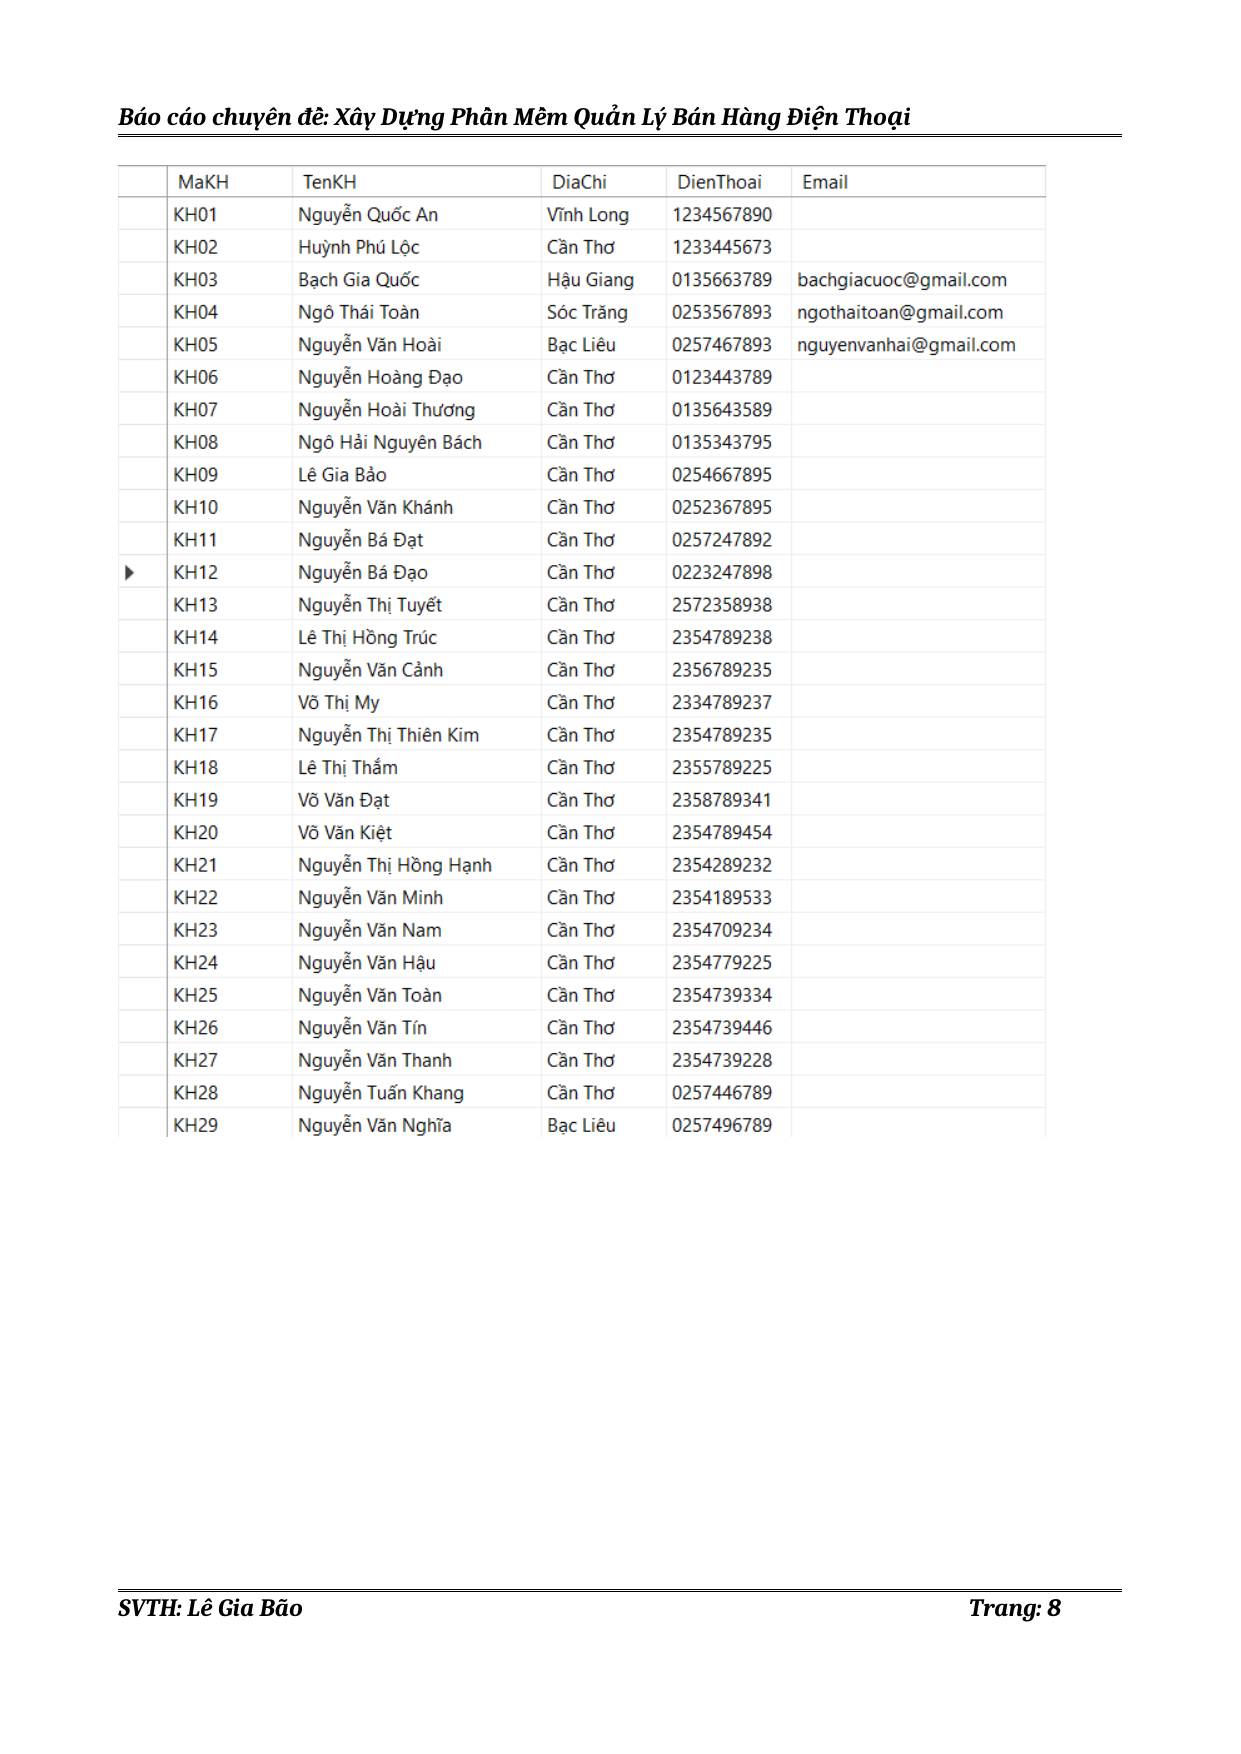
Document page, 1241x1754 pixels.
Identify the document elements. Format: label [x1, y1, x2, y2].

picture [118, 165, 1050, 1137]
